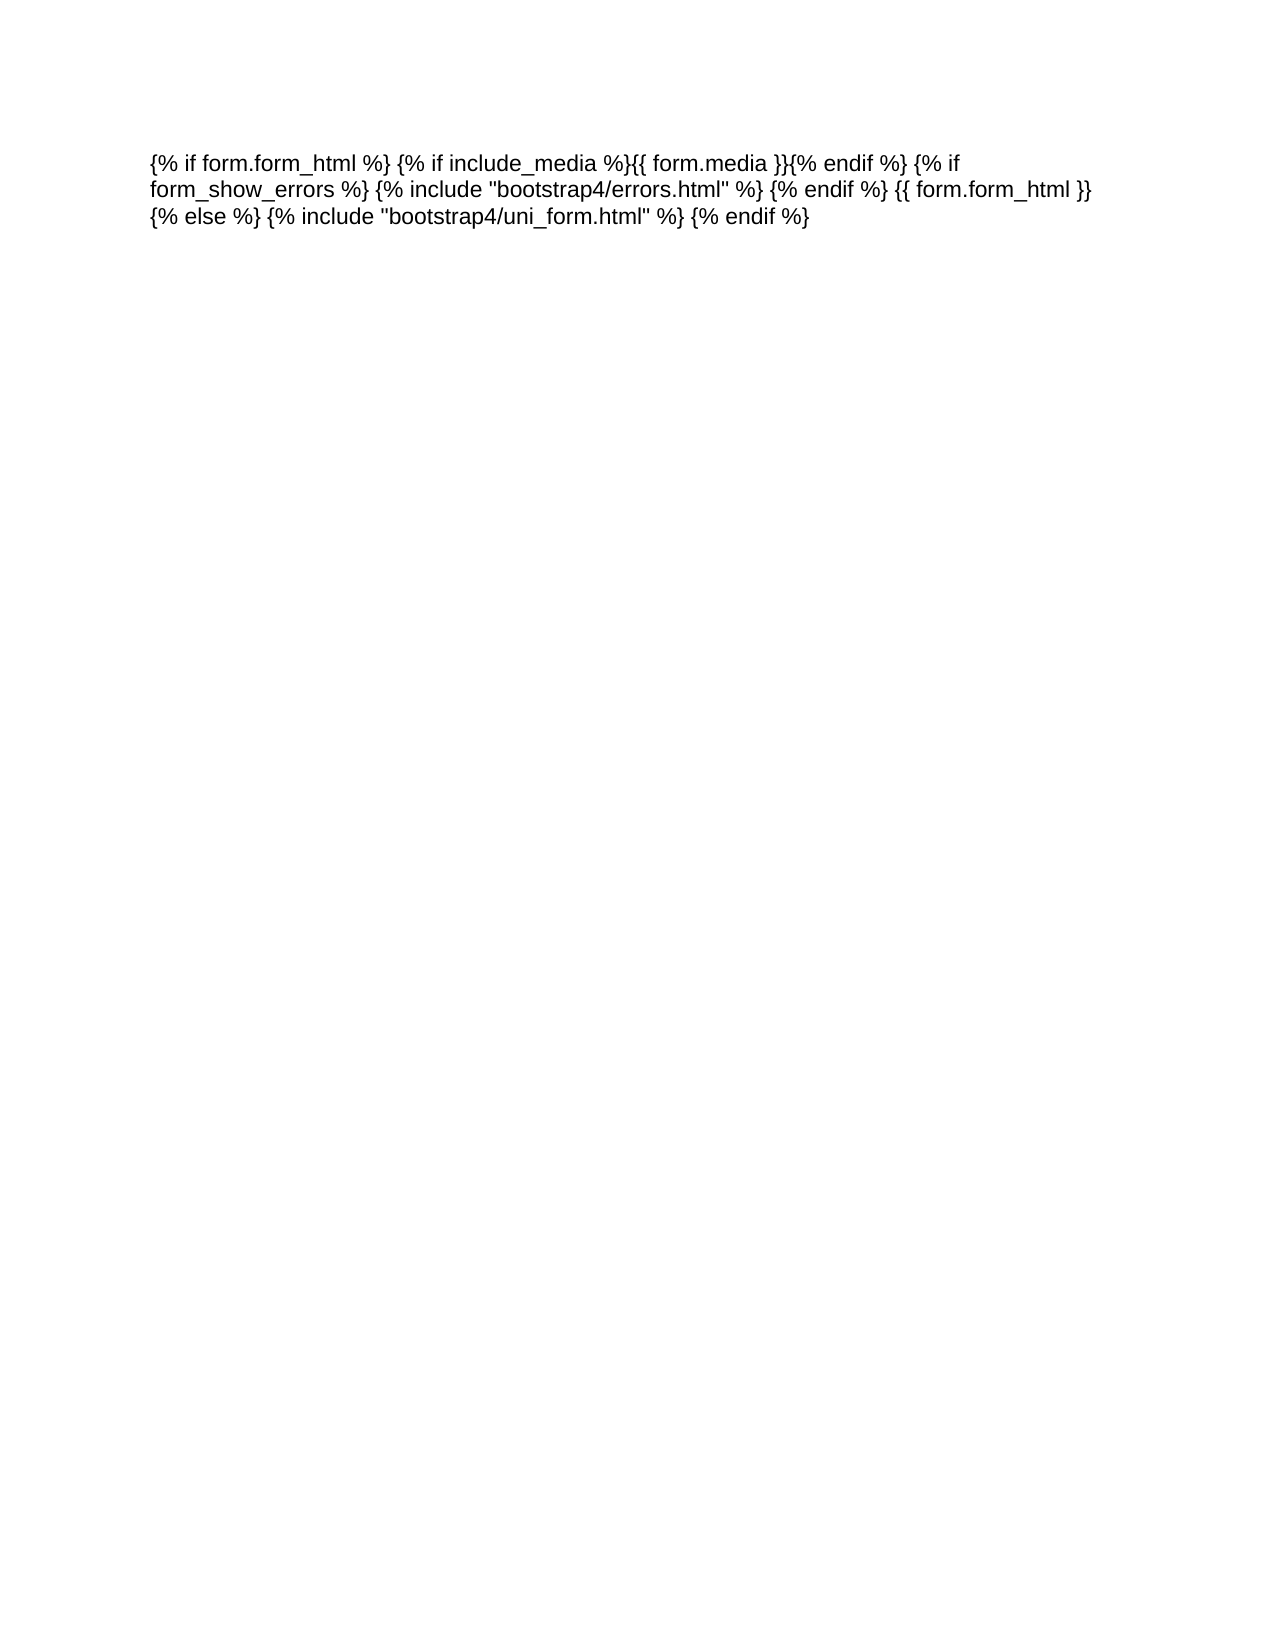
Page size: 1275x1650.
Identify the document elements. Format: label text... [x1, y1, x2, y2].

text {% if form.form_html %} {% if include_media %}{{ form.media }}{% endif %} {% if form_show_errors %} {% include "bootstrap4/errors.html" %} {% endif %} {{ form.form_html }} {% else %} {% include "bootstrap4/uni_form.html" %} {% endif %} [150, 150, 1125, 229]
